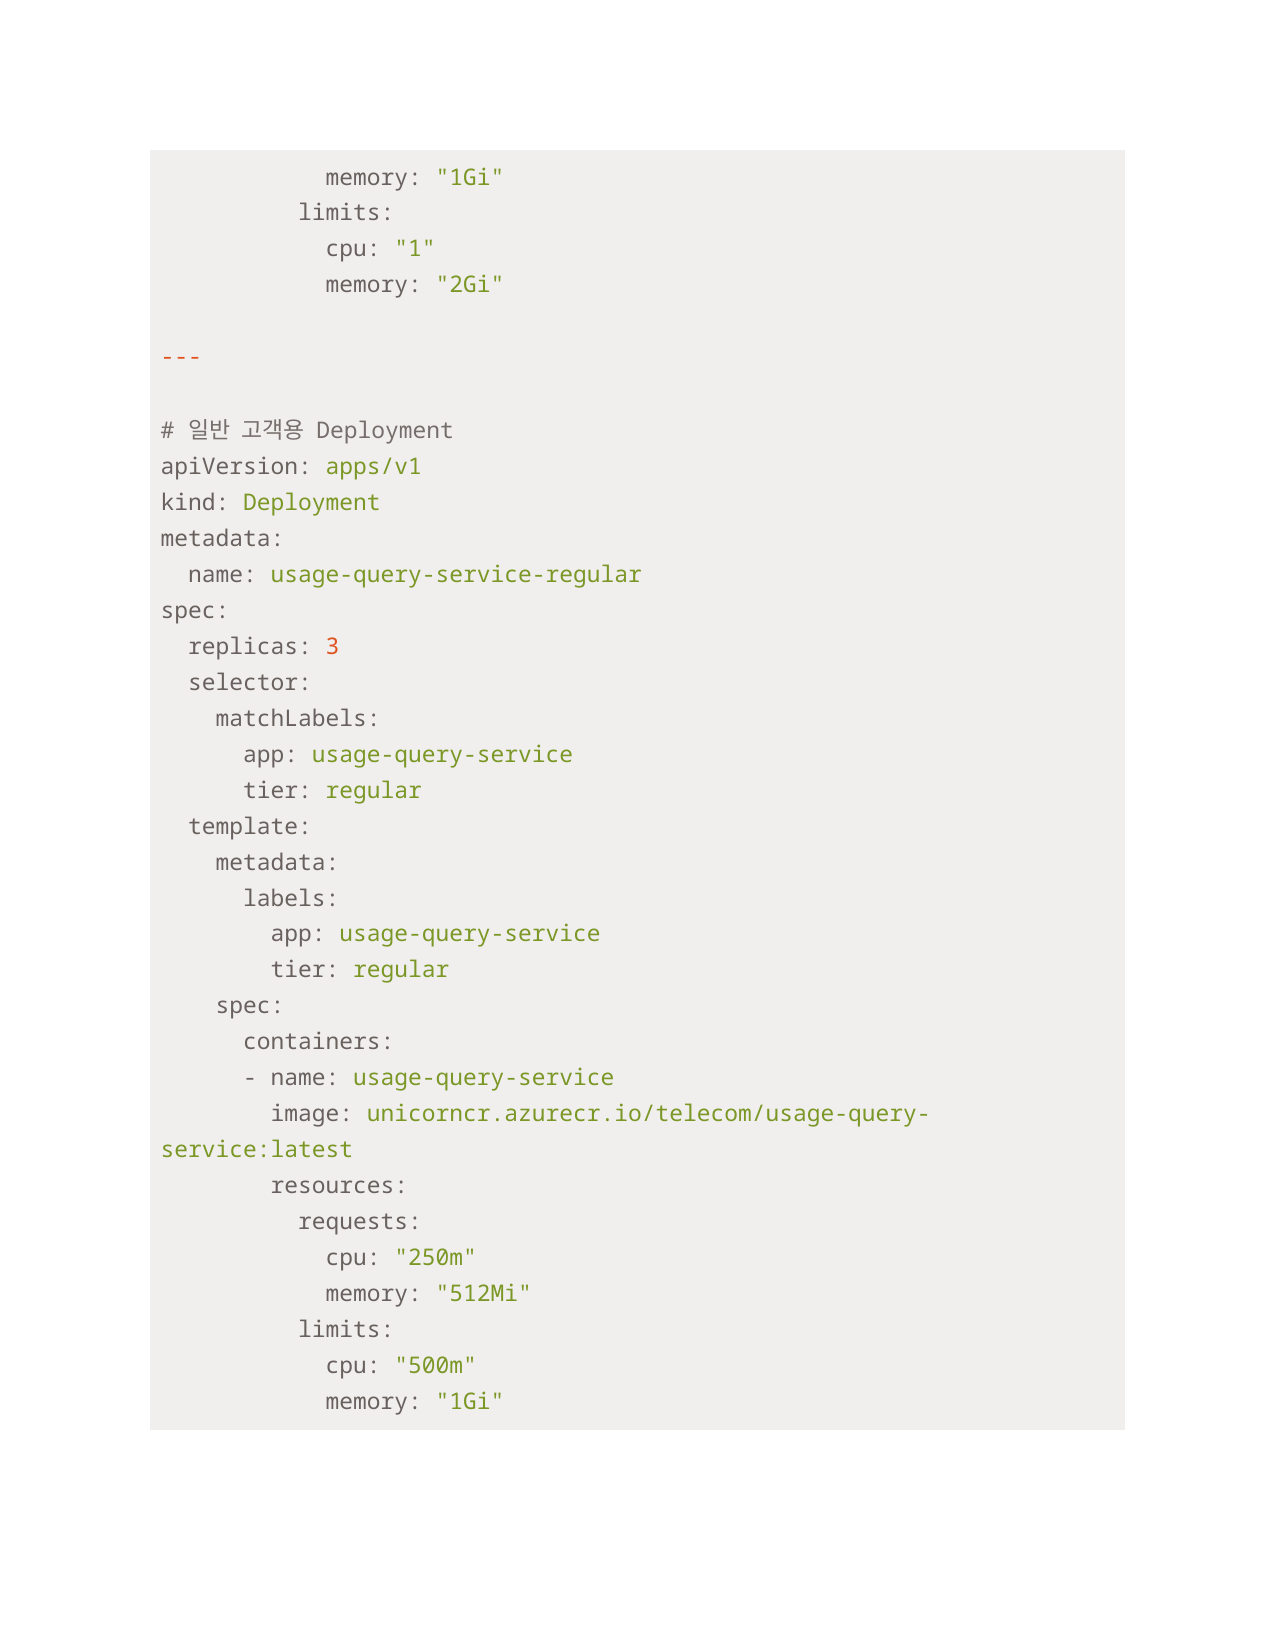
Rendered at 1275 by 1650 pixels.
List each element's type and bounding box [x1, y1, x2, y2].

table_header [150, 150, 1125, 1430]
